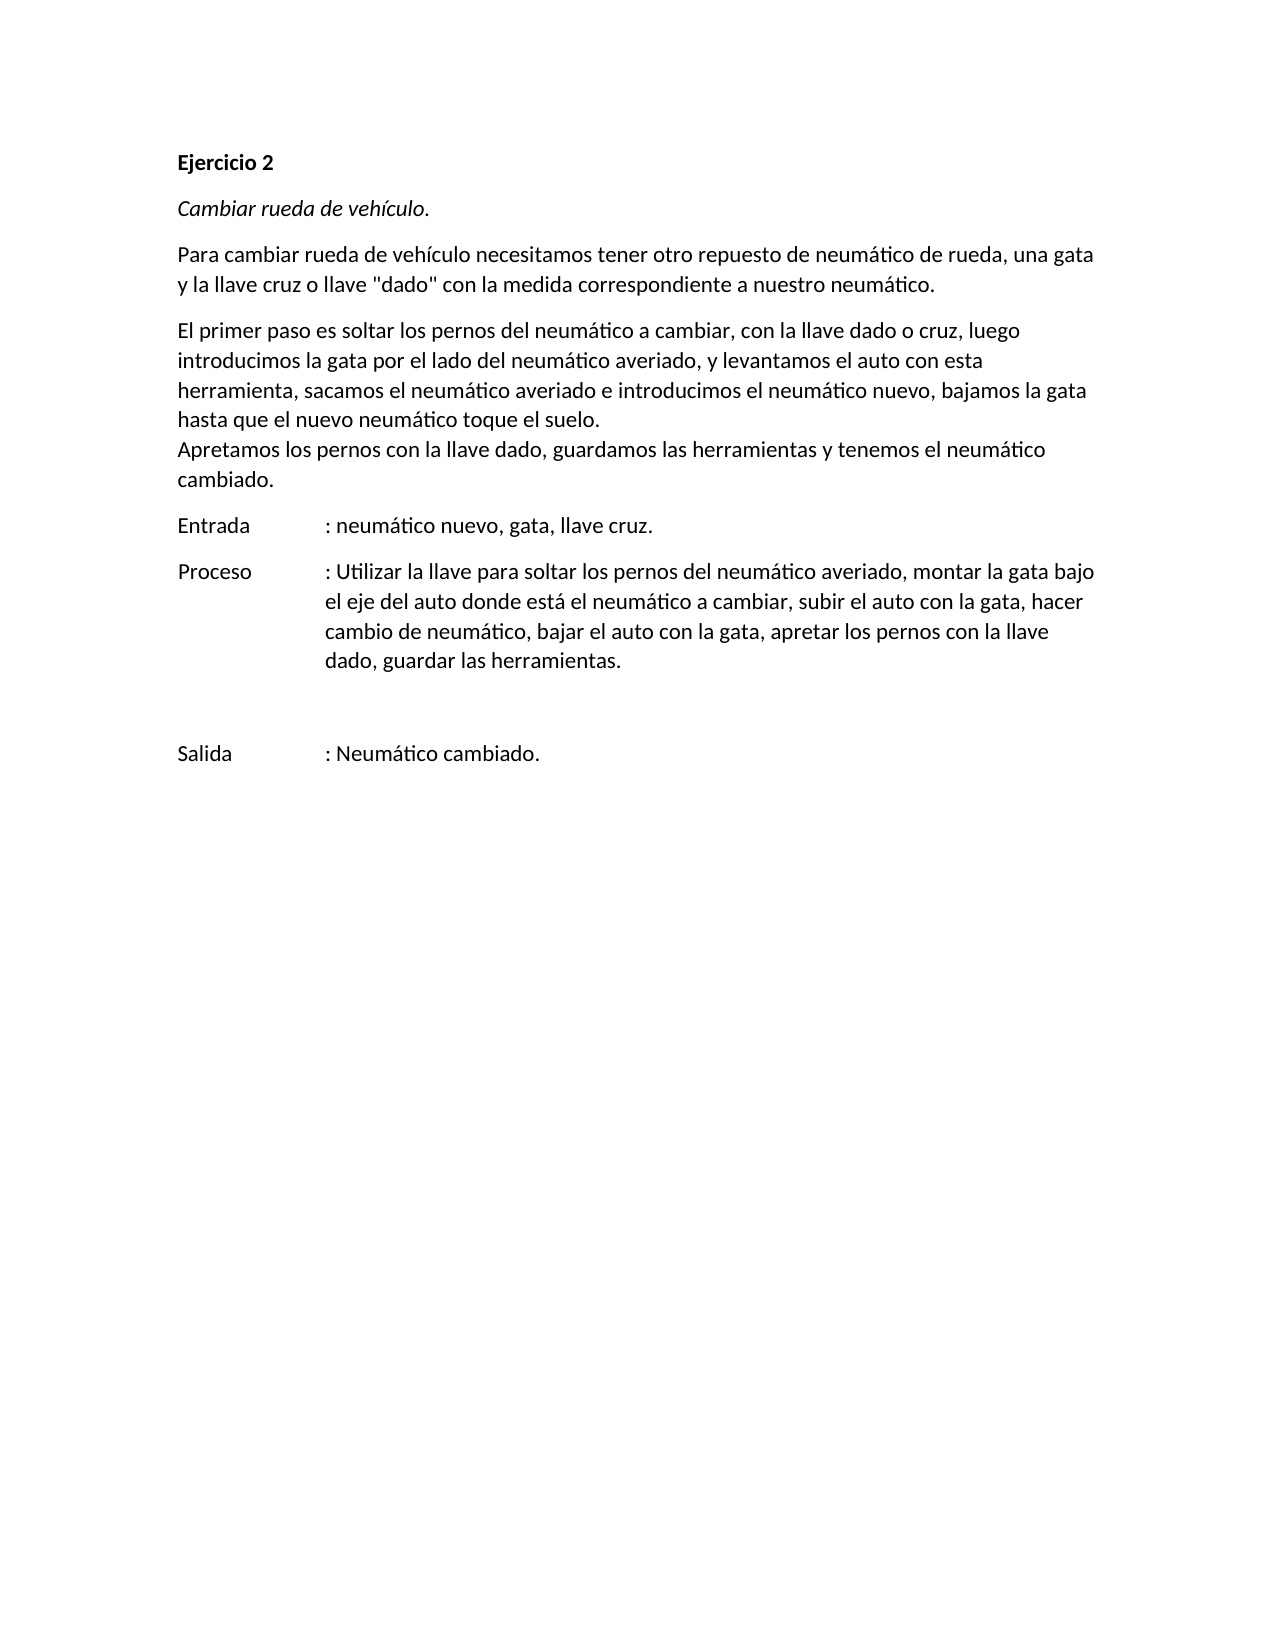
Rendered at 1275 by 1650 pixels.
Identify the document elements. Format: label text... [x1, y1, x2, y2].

text Salida : Neumático cambiado. [177, 739, 1098, 767]
text El primer paso es soltar los pernos del neumático a cambiar, con la llave dado o cruz, luego introducimos la gata por el lado del neumático averiado, y levantamos el auto con esta herramienta, sacamos el neumático averiado e introducimos el neumático nuevo, bajamos la gata hasta que el nuevo neumático toque el suelo. Apretamos los pernos con la llave dado, guardamos las herramientas y tenemos el neumático cambiado. [177, 316, 1098, 493]
text Ejercicio 2 [177, 148, 1098, 176]
text Cambiar rueda de vehículo. [177, 194, 1098, 222]
text Para cambiar rueda de vehículo necesitamos tener otro repuesto de neumático de rueda, una gata y la llave cruz o llave "dado" con la medida correspondiente a nuestro neumático. [177, 240, 1098, 298]
text Proceso : Utilizar la llave para soltar los pernos del neumático averiado, montar la gata bajo el eje del auto donde está el neumático a cambiar, subir el auto con la gata, hacer cambio de neumático, bajar el auto con la gata, apretar los pernos con la llave dado, guardar las herramientas. [178, 557, 1098, 674]
text Entrada : neumático nuevo, gata, llave cruz. [177, 511, 1098, 539]
